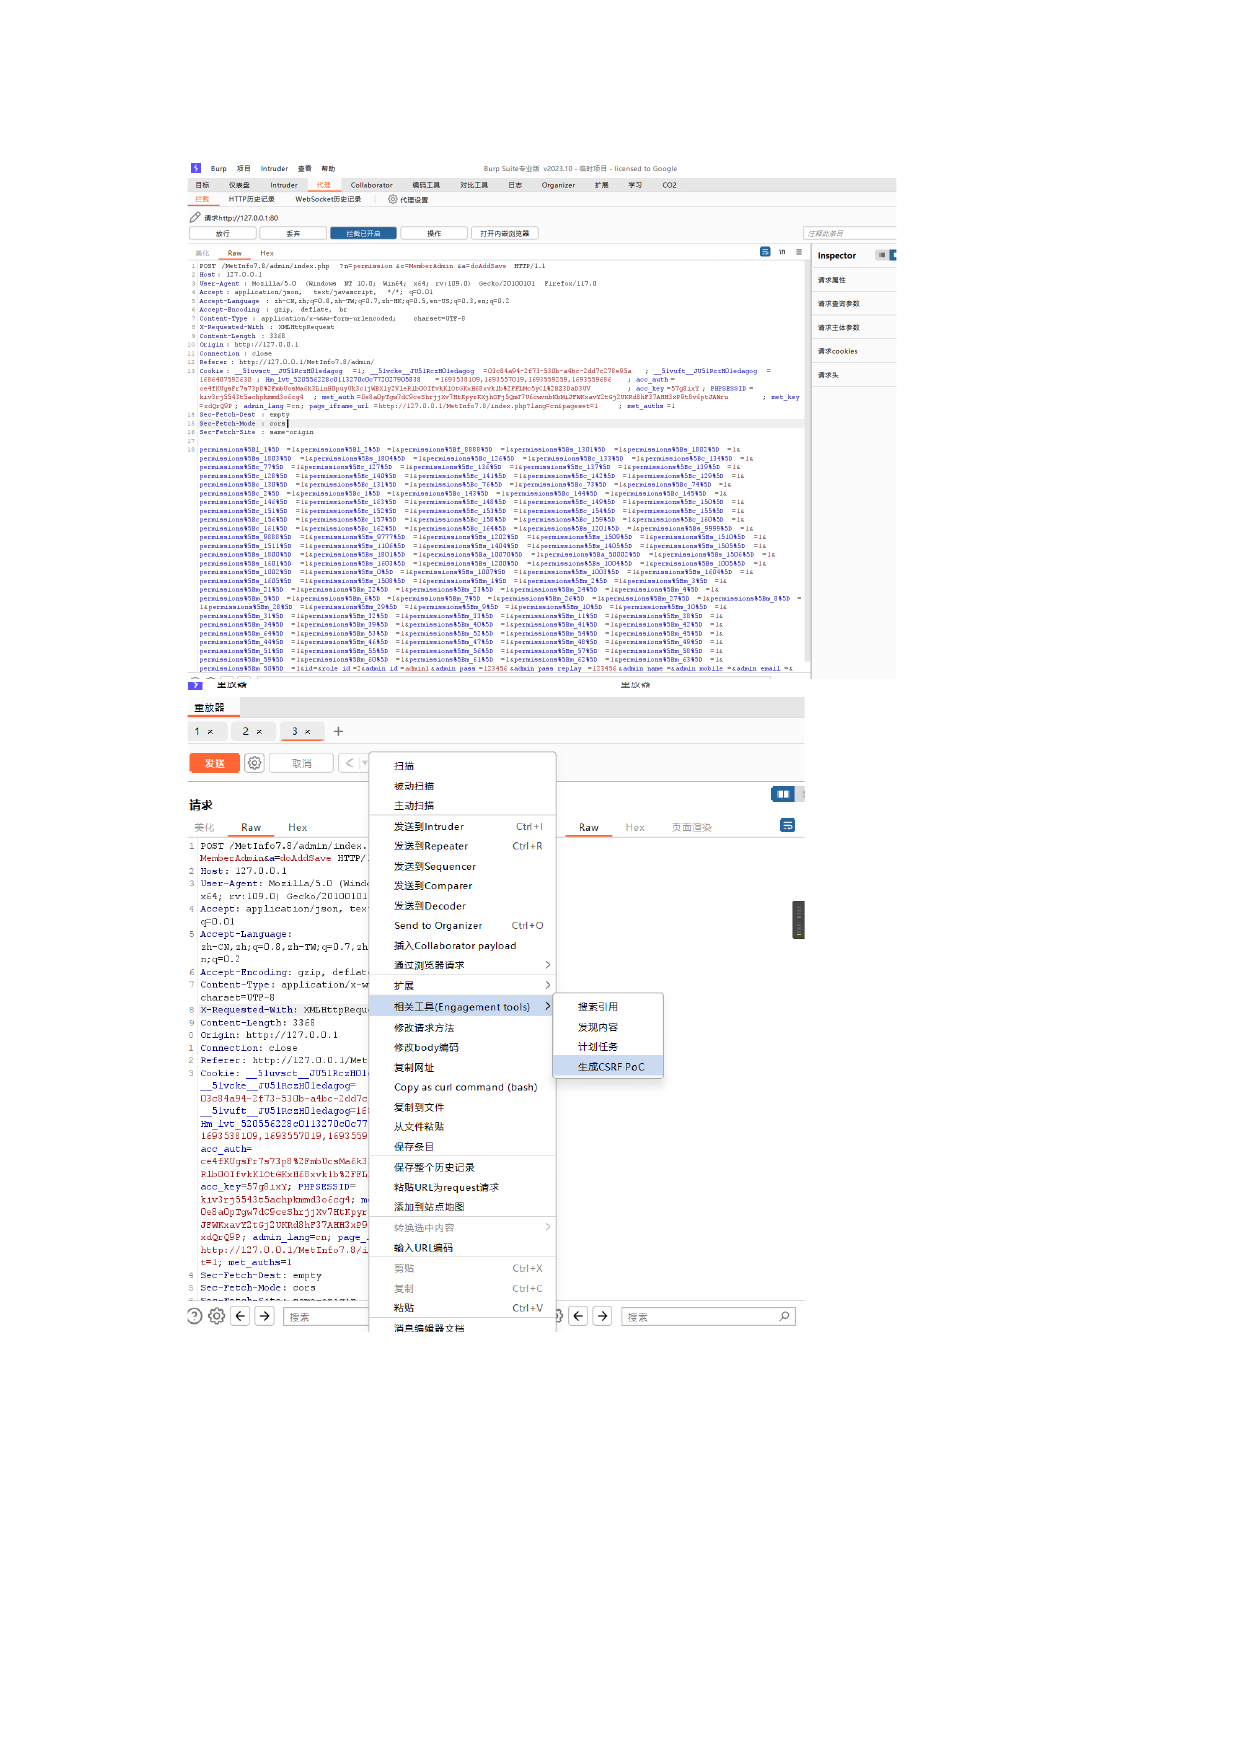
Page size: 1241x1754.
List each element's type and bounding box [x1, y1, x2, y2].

picture [187, 682, 805, 1332]
picture [187, 162, 897, 679]
text [187, 162, 1053, 682]
